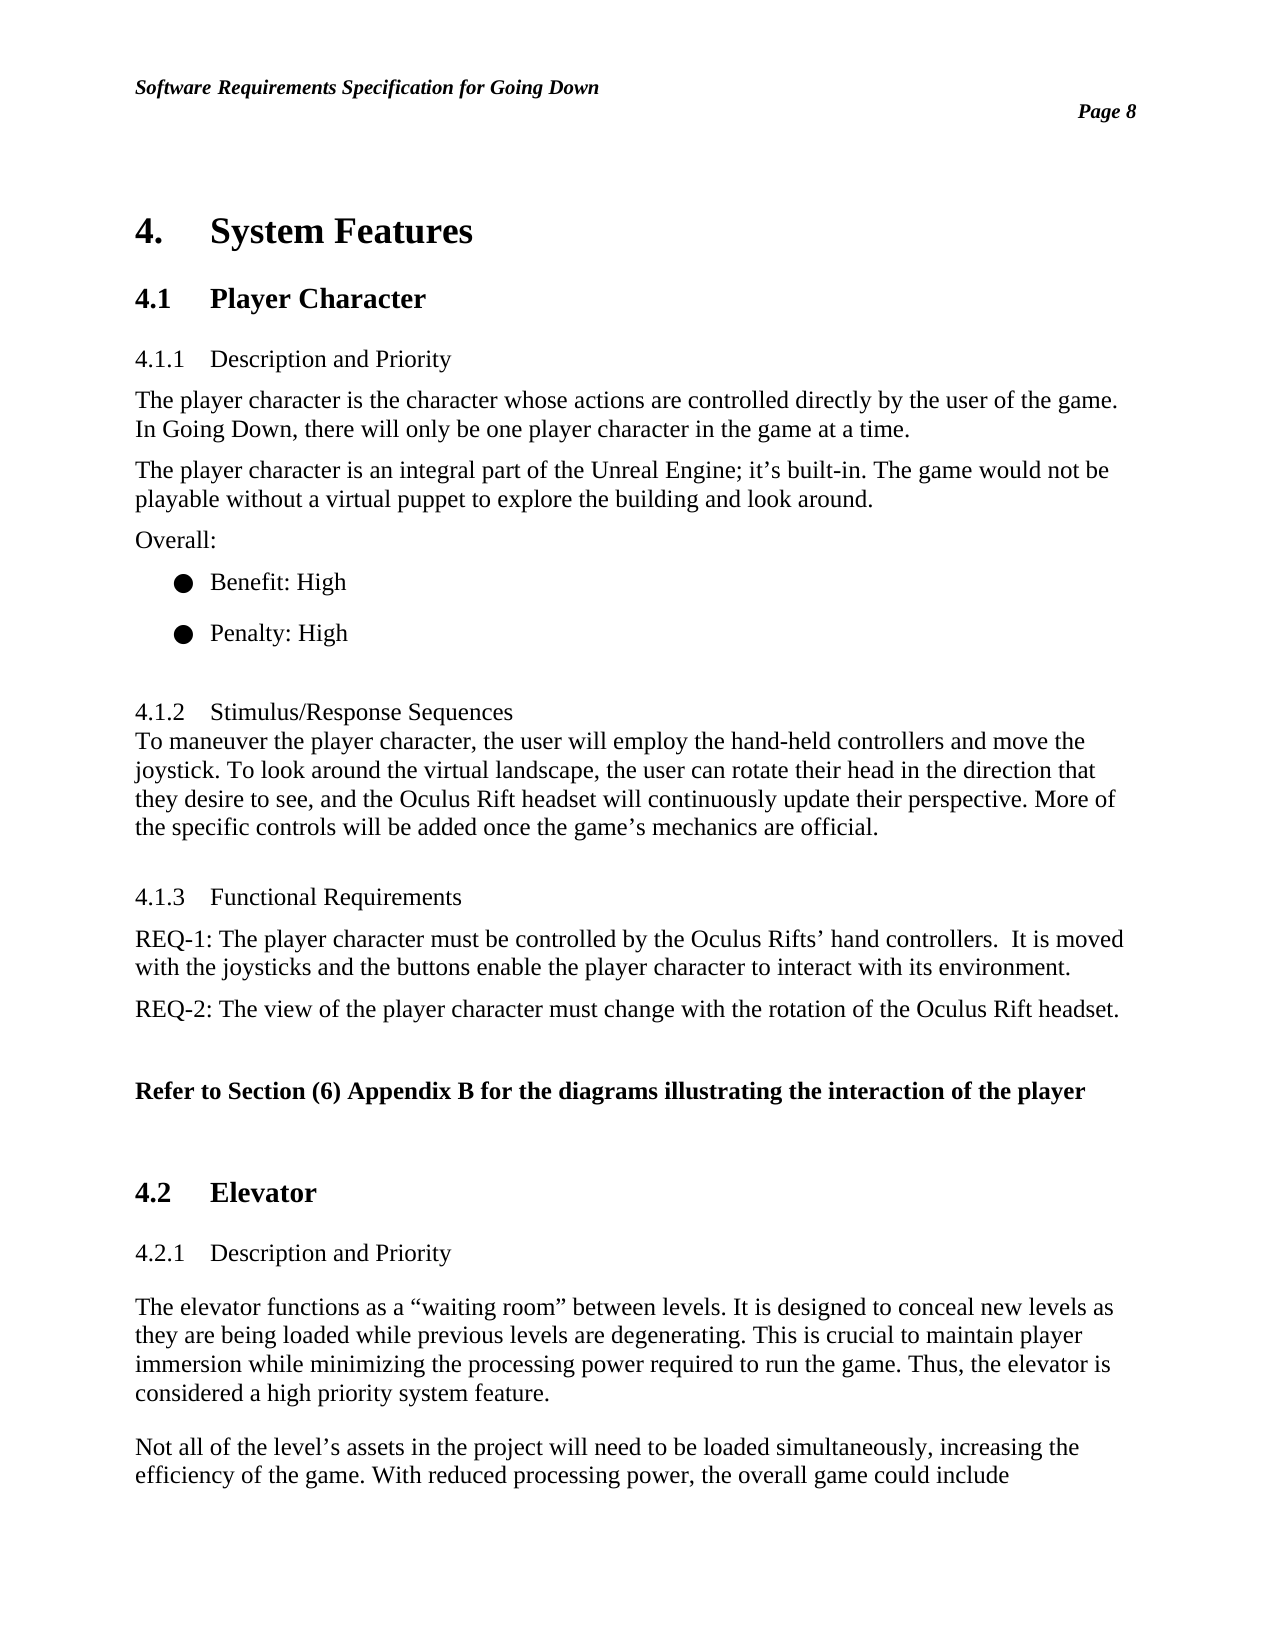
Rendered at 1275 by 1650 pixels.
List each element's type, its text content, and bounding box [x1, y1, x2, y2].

subtitle Player Character [135, 281, 1140, 314]
text Overall: [135, 525, 1140, 554]
text Refer to Section (6) Appendix B for the diagrams illustrating the interaction of the player [135, 1076, 1140, 1105]
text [135, 1432, 1140, 1489]
subtitle System Features [135, 209, 1140, 252]
text The player character is the character whose actions are controlled directly by the user of the game. In Going Down, there will only be one player character in the game at a time. [135, 385, 1140, 442]
text REQ-2: The view of the player character must change with the rotation of the Oculus Rift headset. [135, 994, 1140, 1022]
list Description and Priority [135, 344, 1140, 372]
list Stimulus/Response Sequences [135, 697, 1140, 726]
text To maneuver the player character, the user will employ the hand-held controllers and move the joystick. To look around the virtual landscape, the user can rotate their head in the direction that they desire to see, and the Oculus Rift headset will continuously update their perspective. More of the specific controls will be added once the game’s mechanics are official. [135, 726, 1140, 841]
list Penalty: High [172, 605, 1140, 656]
text 4.1.3 Functional Requirements [135, 882, 1140, 911]
text REQ-1: The player character must be controlled by the Oculus Rifts’ hand controllers. It is moved with the joysticks and the buttons enable the player character to interact with its environment. [135, 924, 1140, 981]
list Benefit: High [172, 554, 1140, 605]
text The player character is an integral part of the Unreal Engine; it’s built-in. The game would not be playable without a virtual puppet to explore the building and look around. [135, 455, 1140, 512]
text 4.2.1 Description and Priority [135, 1238, 1140, 1267]
subtitle Elevator [135, 1175, 1140, 1209]
text The elevator functions as a “waiting room” between levels. It is designed to conceal new levels as they are being loaded while previous levels are degenerating. This is crucial to maintain player immersion while minimizing the processing power required to run the game. Thus, the elevator is considered a high priority system feature. [135, 1292, 1140, 1407]
